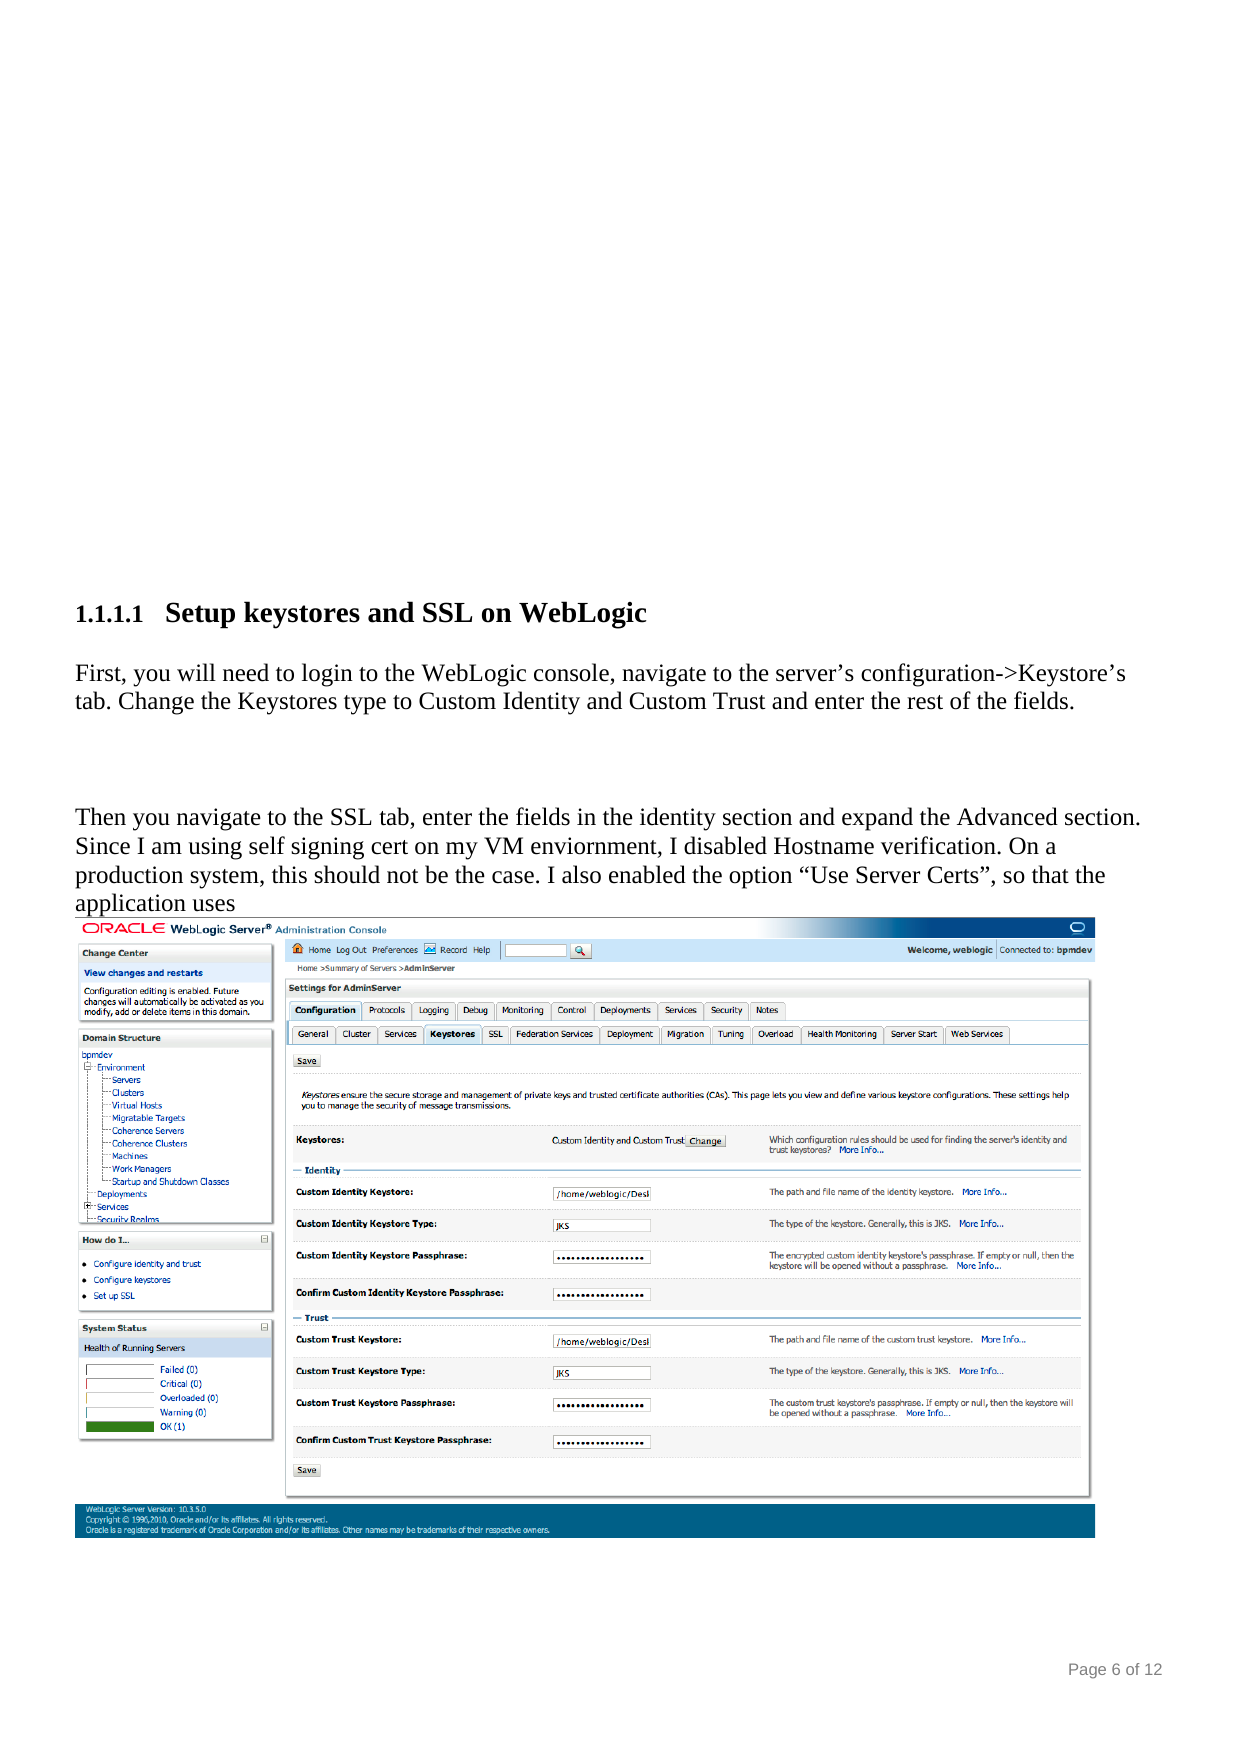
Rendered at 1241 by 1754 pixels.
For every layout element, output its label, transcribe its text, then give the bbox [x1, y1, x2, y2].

picture [75, 917, 1096, 1503]
text First, you will need to login to the WebLogic console, navigate to the server’s configuration->Keystore’s tab. Change the Keystores type to Custom Identity and Custom Trust and enter the rest of the fields. [75, 658, 1165, 715]
subtitle Setup keystores and SSL on WebLogic [75, 595, 1165, 628]
